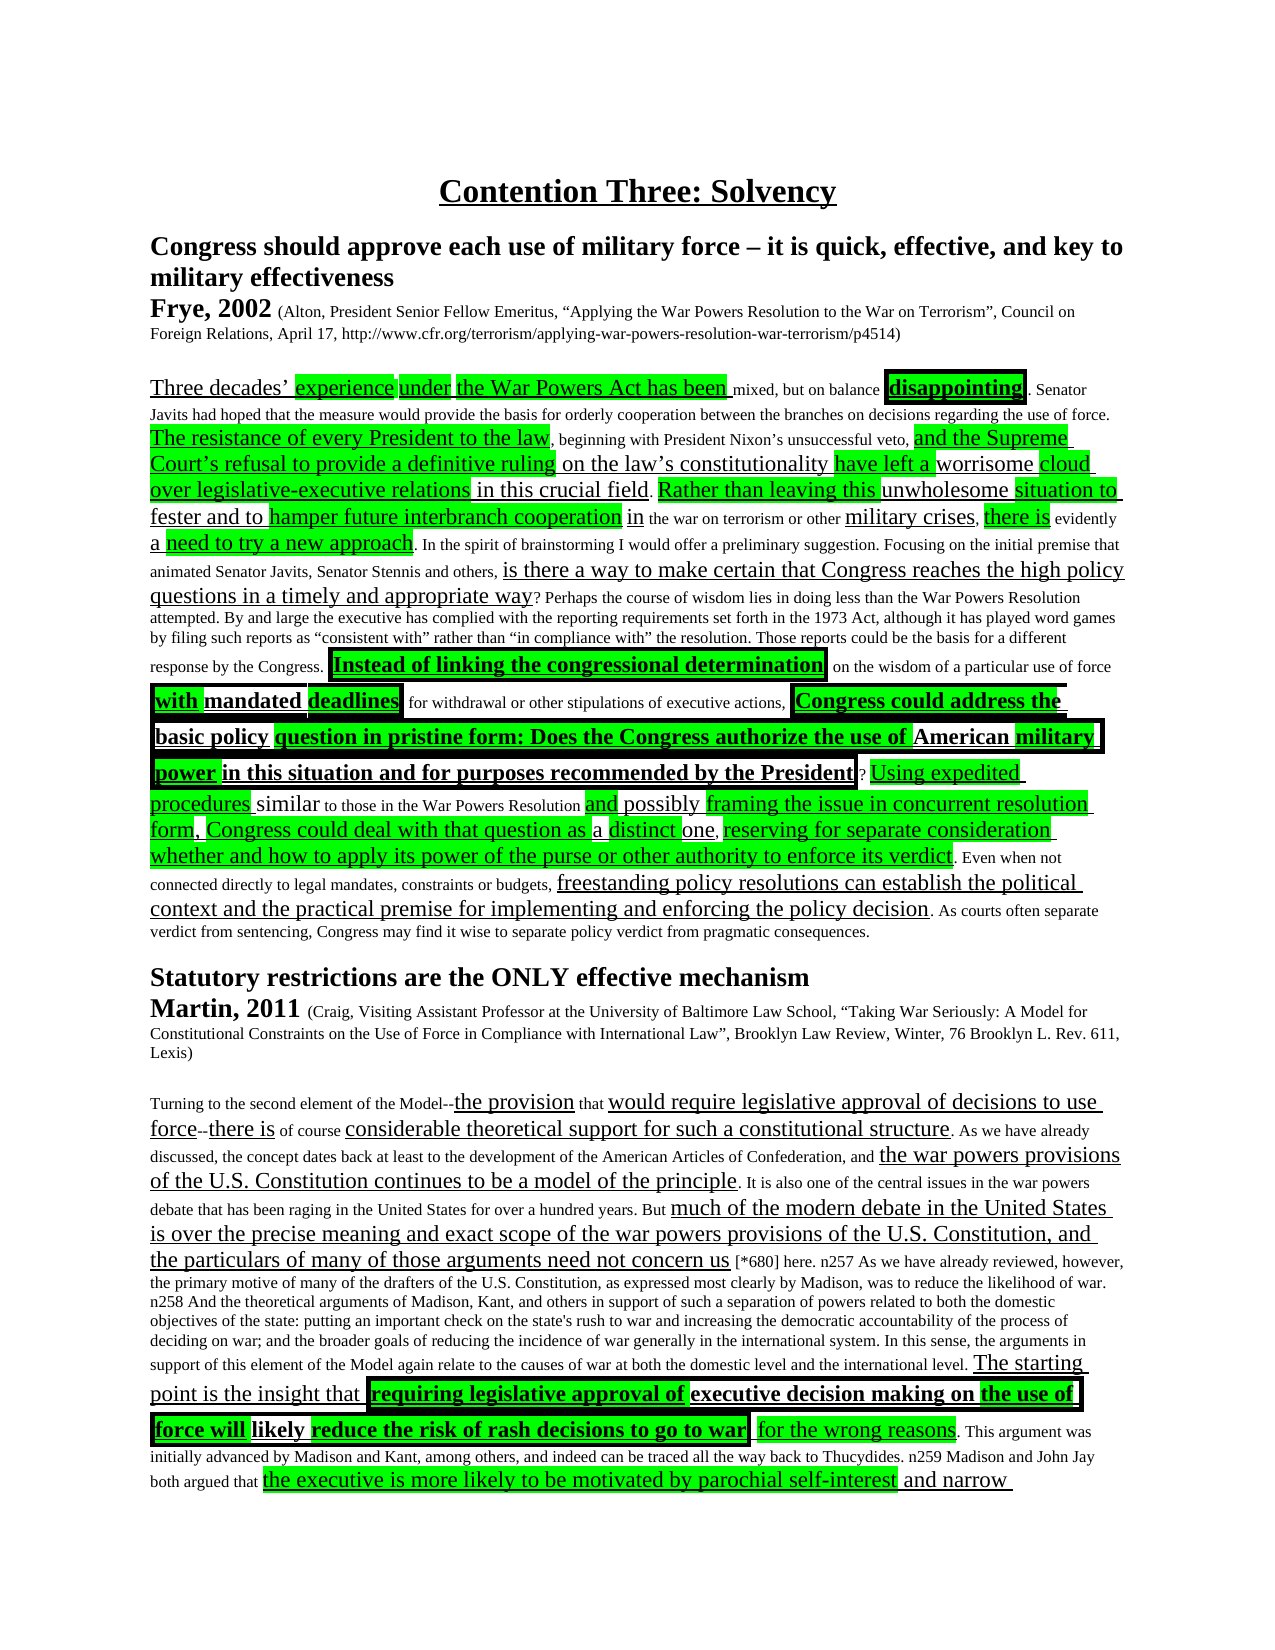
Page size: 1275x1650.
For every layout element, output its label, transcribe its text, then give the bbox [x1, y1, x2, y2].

text Martin, 2011 (Craig, Visiting Assistant Professor at the University of Baltimore Law School, “Taking War Seriously: A Model for Constitutional Constraints on the Use of Force in Compliance with International Law”, Brooklyn Law Review, Winter, 76 Brooklyn L. Rev. 611, Lexis) [150, 992, 1125, 1062]
subtitle Statutory restrictions are the ONLY effective mechanism [150, 961, 1125, 992]
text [150, 1088, 1125, 1493]
subtitle Congress should approve each use of military force – it is quick, effective, and key to military effectiveness [150, 230, 1125, 292]
subtitle Contention Three: Solvency [150, 171, 1125, 209]
text Three decades’ experience under the War Powers Act has been mixed, but on balance disappointing. Senator Javits had hoped that the measure would provide the basis for orderly cooperation between the branches on decisions regarding the use of force. The resistance of every President to the law, beginning with President Nixon’s unsuccessful veto, and the Supreme Court’s refusal to provide a definitive ruling on the law’s constitutionality have left a worrisome cloud over legislative-executive relations in this crucial field. Rather than leaving this unwholesome situation to fester and to hamper future interbranch cooperation in the war on terrorism or other military crises, there is evidently a need to try a new approach. In the spirit of brainstorming I would offer a preliminary suggestion. Focusing on the initial premise that animated Senator Javits, Senator Stennis and others, is there a way to make certain that Congress reaches the high policy questions in a timely and appropriate way? Perhaps the course of wisdom lies in doing less than the War Powers Resolution attempted. By and large the executive has complied with the reporting requirements set forth in the 1973 Act, although it has played word games by filing such reports as “consistent with” rather than “in compliance with” the resolution. Those reports could be the basis for a different response by the Congress. Instead of linking the congressional determination on the wisdom of a particular use of force with mandated deadlines for withdrawal or other stipulations of executive actions, Congress could address the basic policy question in pristine form: Does the Congress authorize the use of American military power in this situation and for purposes recommended by the President? Using expedited procedures similar to those in the War Powers Resolution and possibly framing the issue in concurrent resolution form, Congress could deal with that question as a distinct one, reserving for separate consideration whether and how to apply its power of the purse or other authority to enforce its verdict. Even when not connected directly to legal mandates, constraints or budgets, freestanding policy resolutions can establish the political context and the practical premise for implementing and enforcing the policy decision. As courts often separate verdict from sentencing, Congress may find it wise to separate policy verdict from pragmatic consequences. [150, 369, 1125, 941]
text Frye, 2002 (Alton, President Senior Fellow Emeritus, “Applying the War Powers Resolution to the War on Terrorism”, Council on Foreign Relations, April 17, http://www.cfr.org/terrorism/applying-war-powers-resolution-war-terrorism/p4514) [150, 292, 1125, 343]
